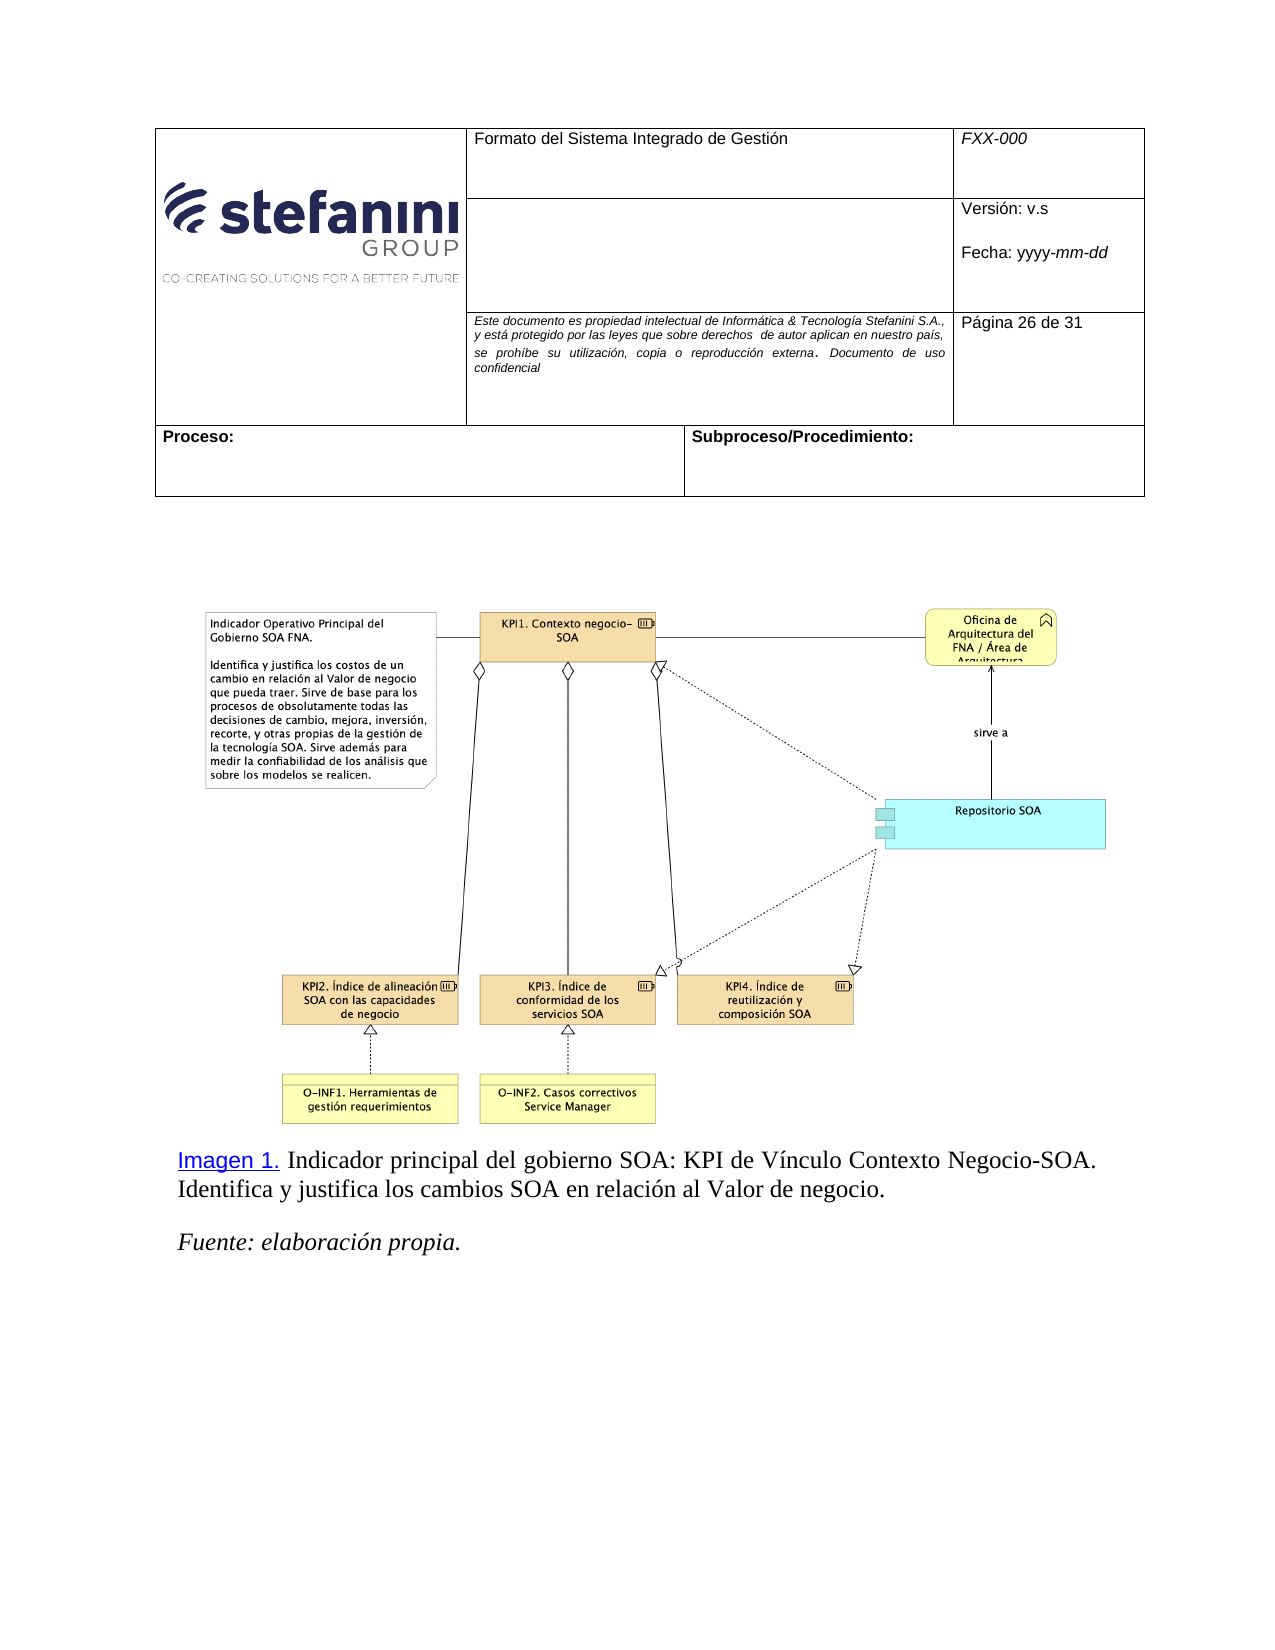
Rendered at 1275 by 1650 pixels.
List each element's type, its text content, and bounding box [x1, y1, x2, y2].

picture [196, 599, 1115, 1133]
text Imagen 1. Indicador principal del gobierno SOA: KPI de Vínculo Contexto Negocio-SOA. Identifica y justifica los cambios SOA en relación al Valor de negocio. [177, 1145, 1098, 1202]
text Fuente: elaboración propia. [177, 1227, 1098, 1256]
picture [162, 182, 460, 286]
